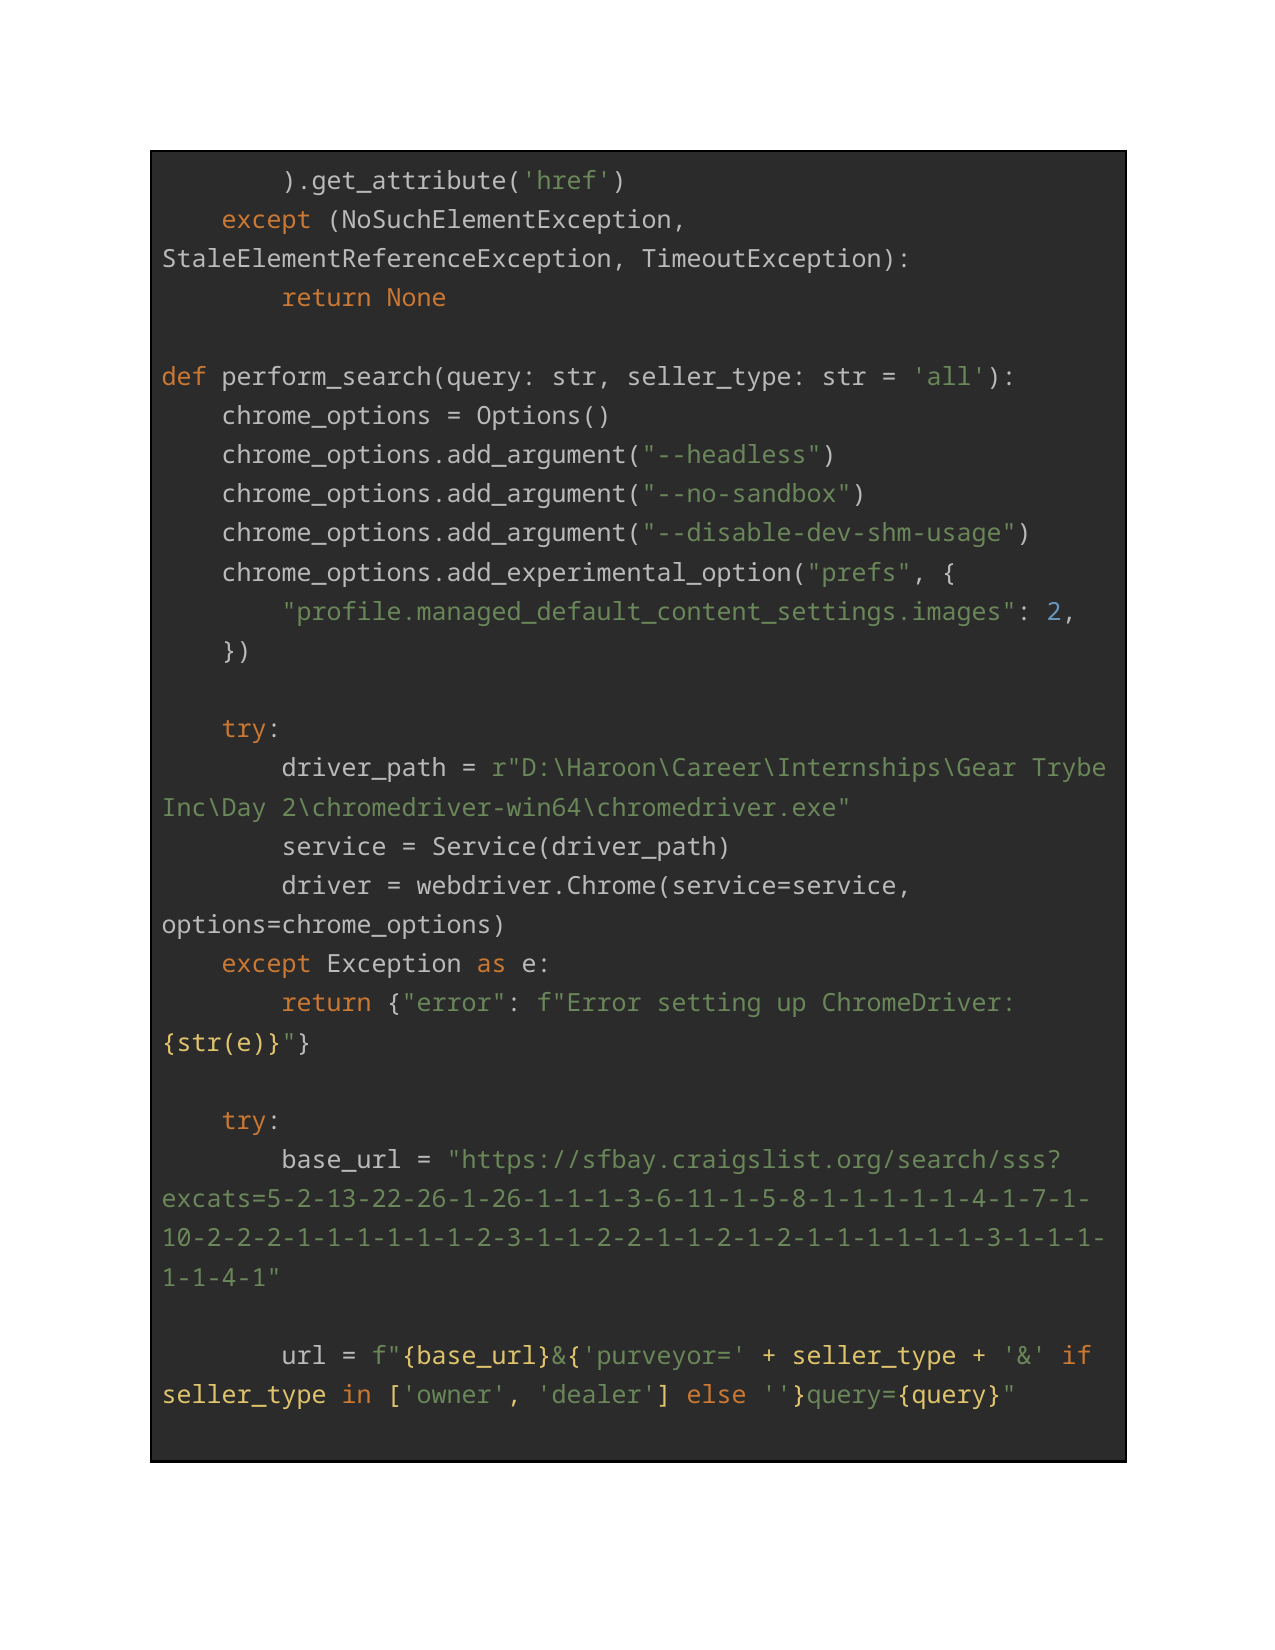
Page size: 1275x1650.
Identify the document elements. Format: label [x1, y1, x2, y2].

table_header [152, 152, 1125, 1460]
